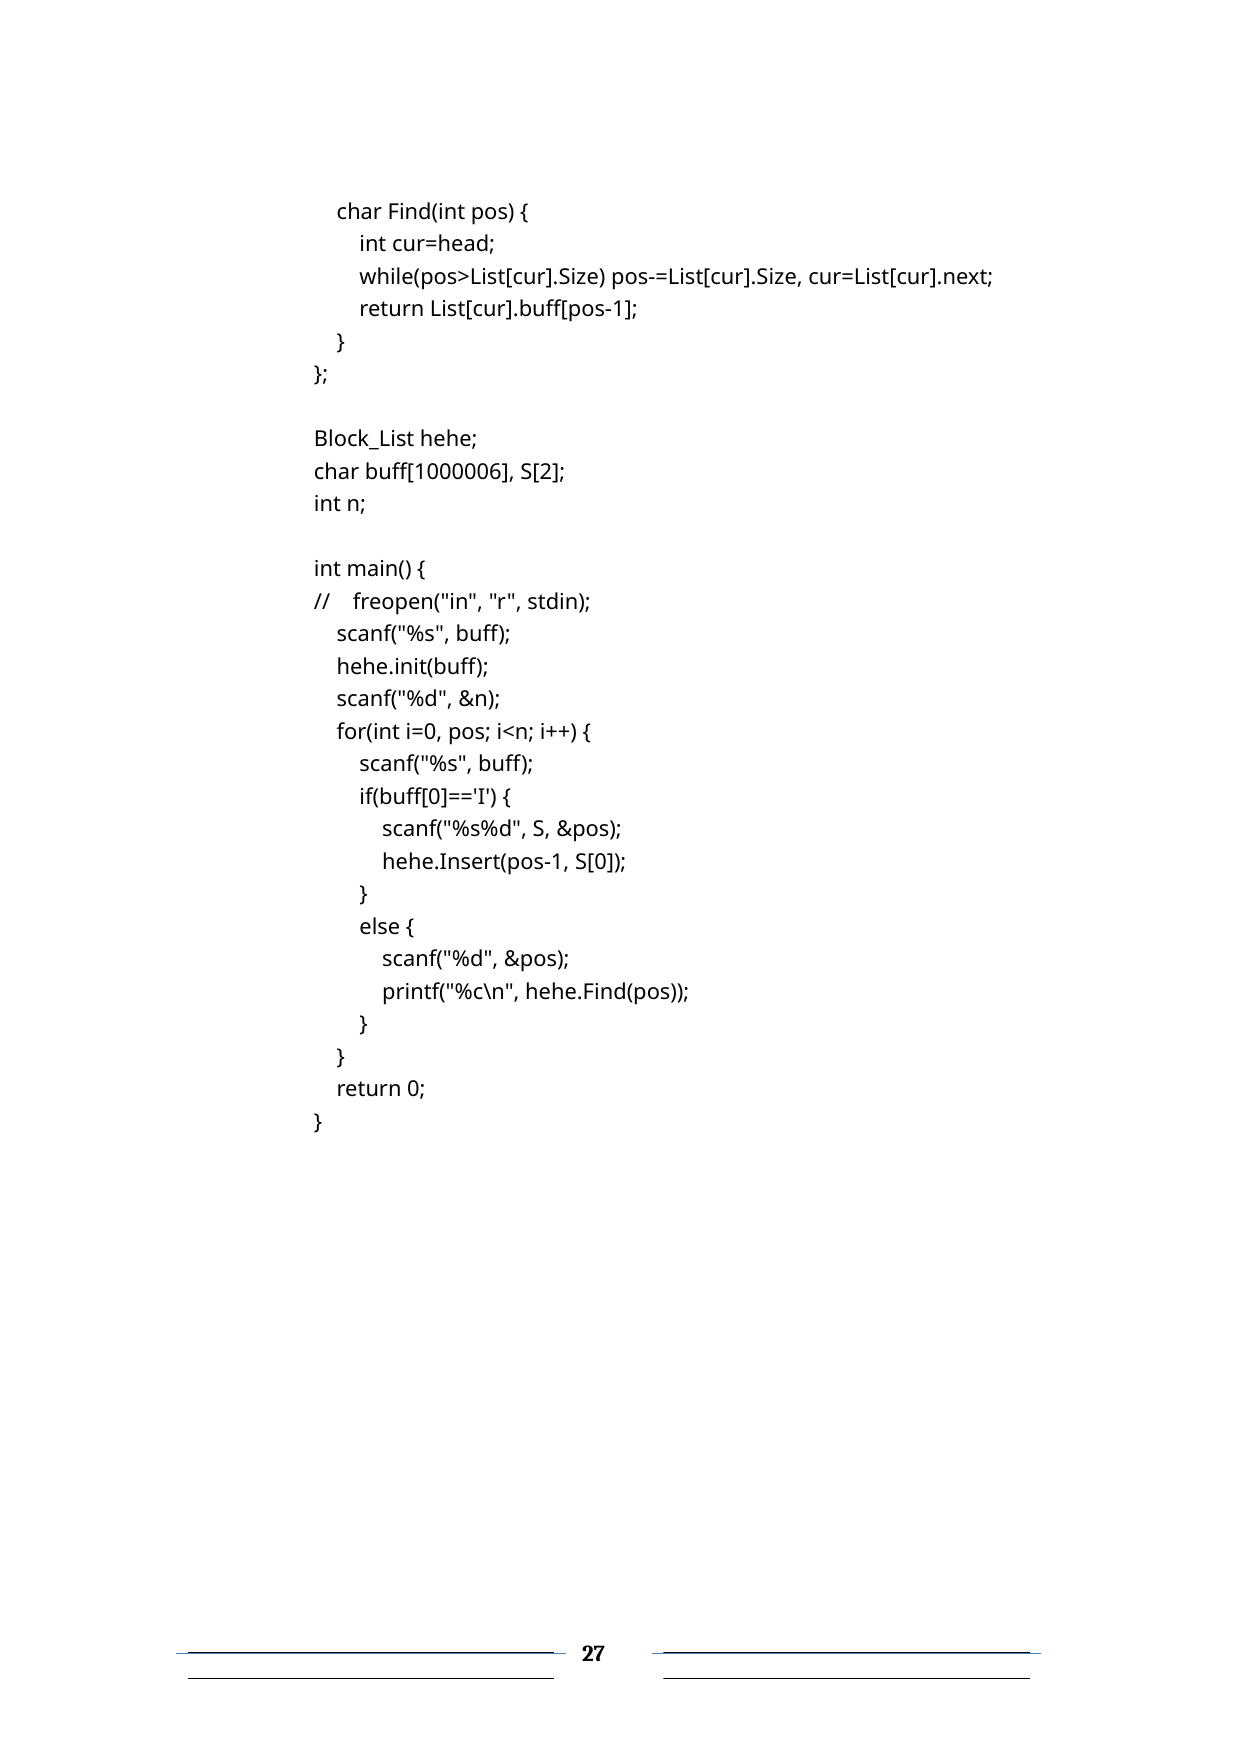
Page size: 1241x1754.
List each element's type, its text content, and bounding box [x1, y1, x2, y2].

list scanf("%s", buff); [270, 747, 1053, 779]
list scanf("%d", &pos); [270, 942, 1053, 974]
list return 0; [270, 1072, 1053, 1104]
list for(int i=0, pos; i<n; i++) { [270, 714, 1053, 747]
list int n; [270, 487, 1053, 519]
list hehe.Insert(pos-1, S[0]); [270, 844, 1053, 877]
list } [270, 1039, 1053, 1072]
list scanf("%s", buff); [270, 617, 1053, 649]
list } [270, 877, 1053, 909]
list scanf("%s%d", S, &pos); [270, 812, 1053, 844]
list char Find(int pos) { [270, 194, 1053, 227]
list Block_List hehe; [270, 422, 1053, 454]
list int main() { [270, 552, 1053, 584]
list // freopen("in", "r", stdin); [270, 584, 1053, 617]
list return List[cur].buff[pos-1]; [270, 292, 1053, 324]
list scanf("%d", &n); [270, 682, 1053, 714]
list else { [270, 909, 1053, 942]
list } [270, 1007, 1053, 1039]
list printf("%c\n", hehe.Find(pos)); [270, 974, 1053, 1007]
list } [270, 1104, 1053, 1137]
list } [270, 324, 1053, 357]
list hehe.init(buff); [270, 649, 1053, 682]
list while(pos>List[cur].Size) pos-=List[cur].Size, cur=List[cur].next; [270, 259, 1053, 292]
list int cur=head; [270, 227, 1053, 259]
list if(buff[0]=='I') { [270, 779, 1053, 812]
list char buff[1000006], S[2]; [270, 454, 1053, 487]
list }; [270, 357, 1053, 389]
